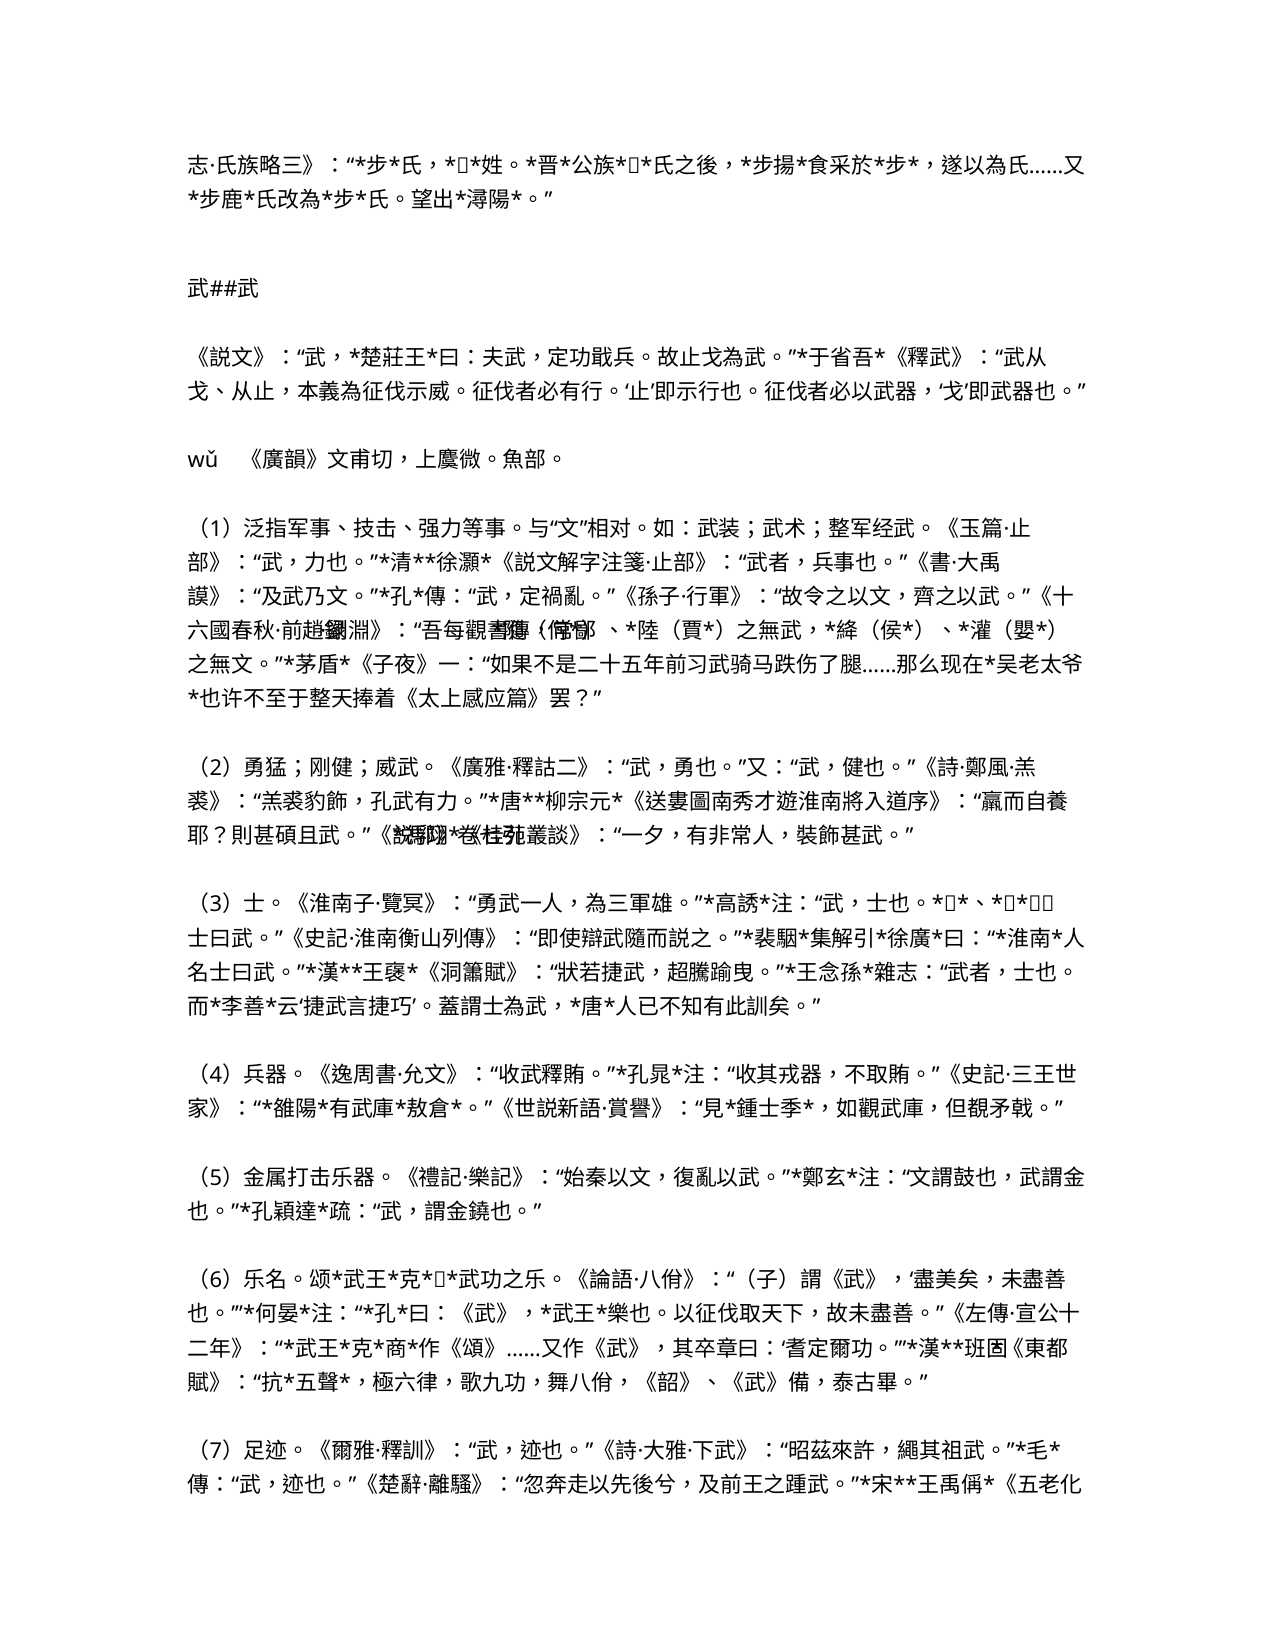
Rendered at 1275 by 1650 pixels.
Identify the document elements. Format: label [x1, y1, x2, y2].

text [187, 150, 1087, 248]
text [187, 273, 1087, 1499]
